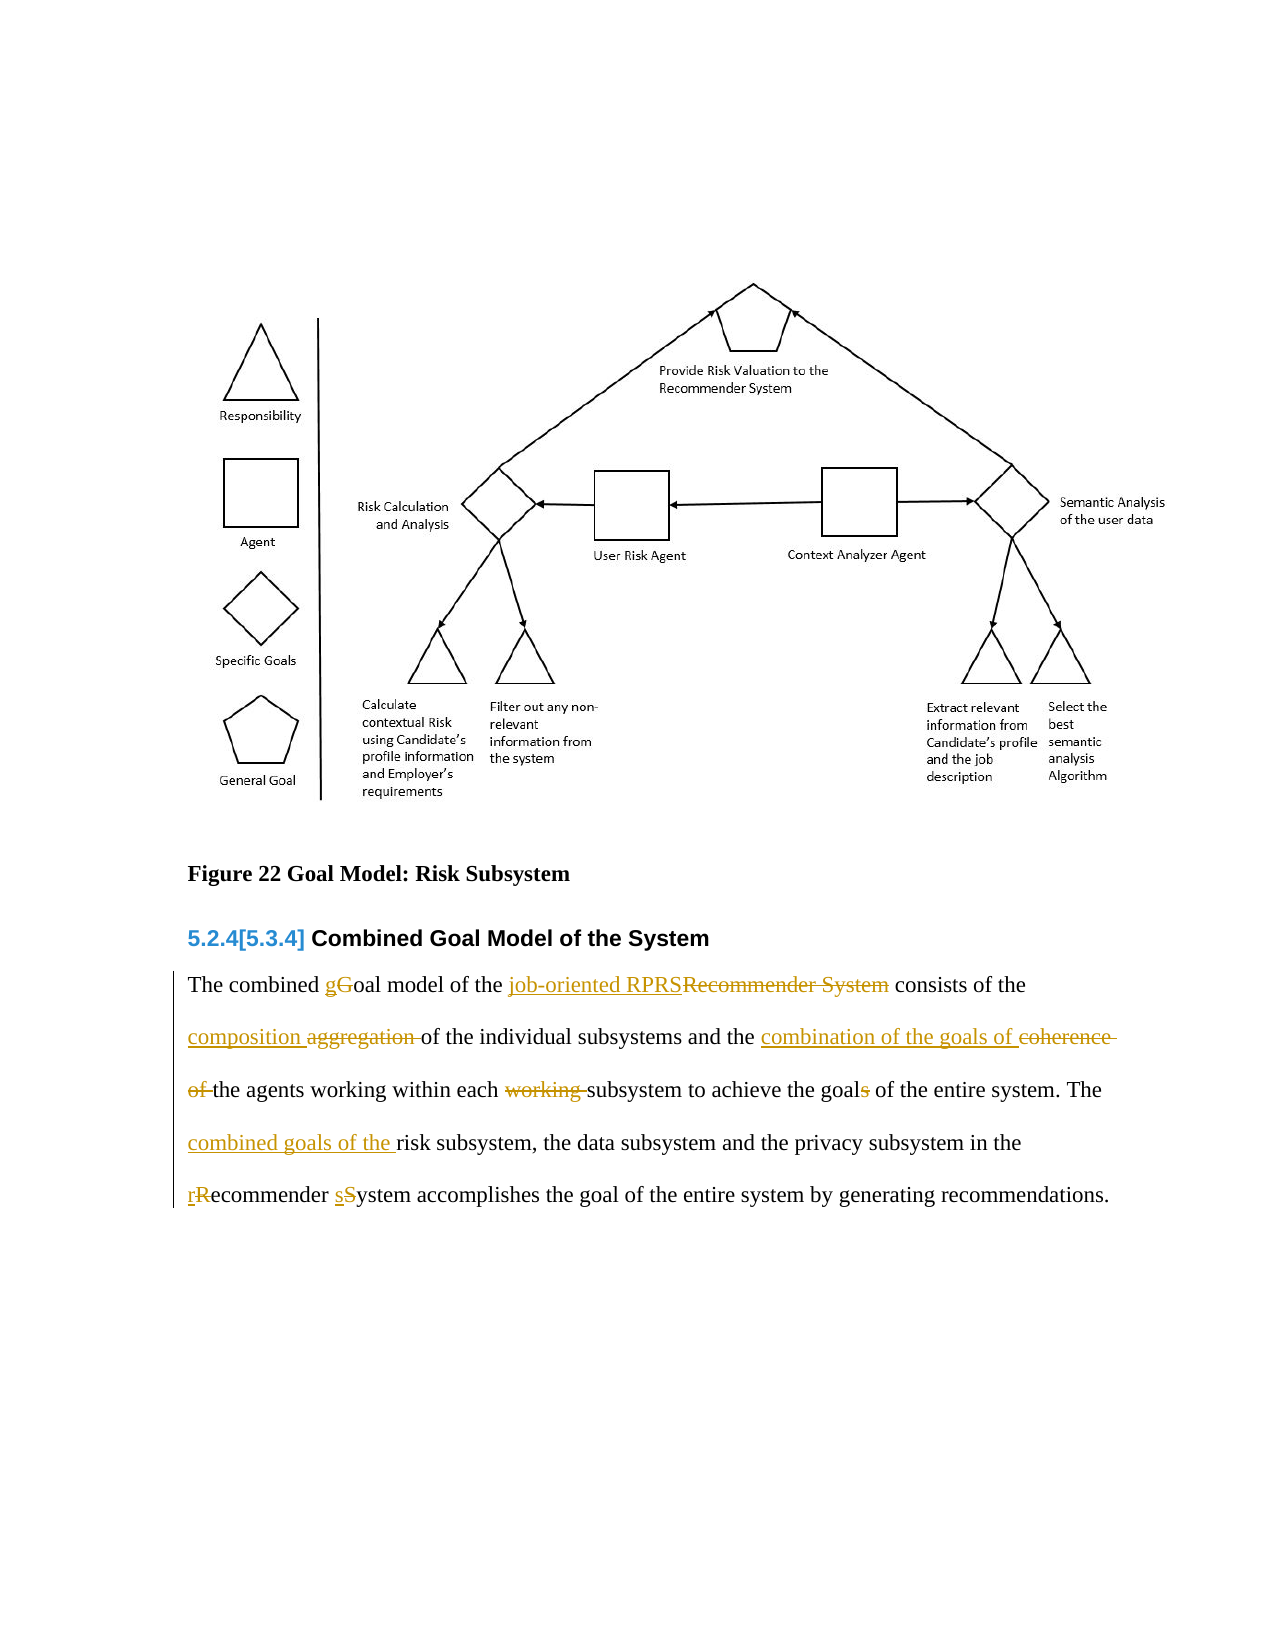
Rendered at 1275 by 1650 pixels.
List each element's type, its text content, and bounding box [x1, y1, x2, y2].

picture [209, 242, 1190, 835]
text Figure 22 Goal Model: Risk Subsystem [187, 861, 1125, 887]
subtitle Combined Goal Model of the System [187, 925, 1125, 951]
text The combined oal model of the consists of the of the individual subsystems and the the agents working within each subsystem to achieve the goal of the entire system. The risk subsystem, the data subsystem and the privacy subsystem in the ecommender ystem accomplishes the goal of the entire system by generating recommendations. [187, 971, 1125, 1208]
